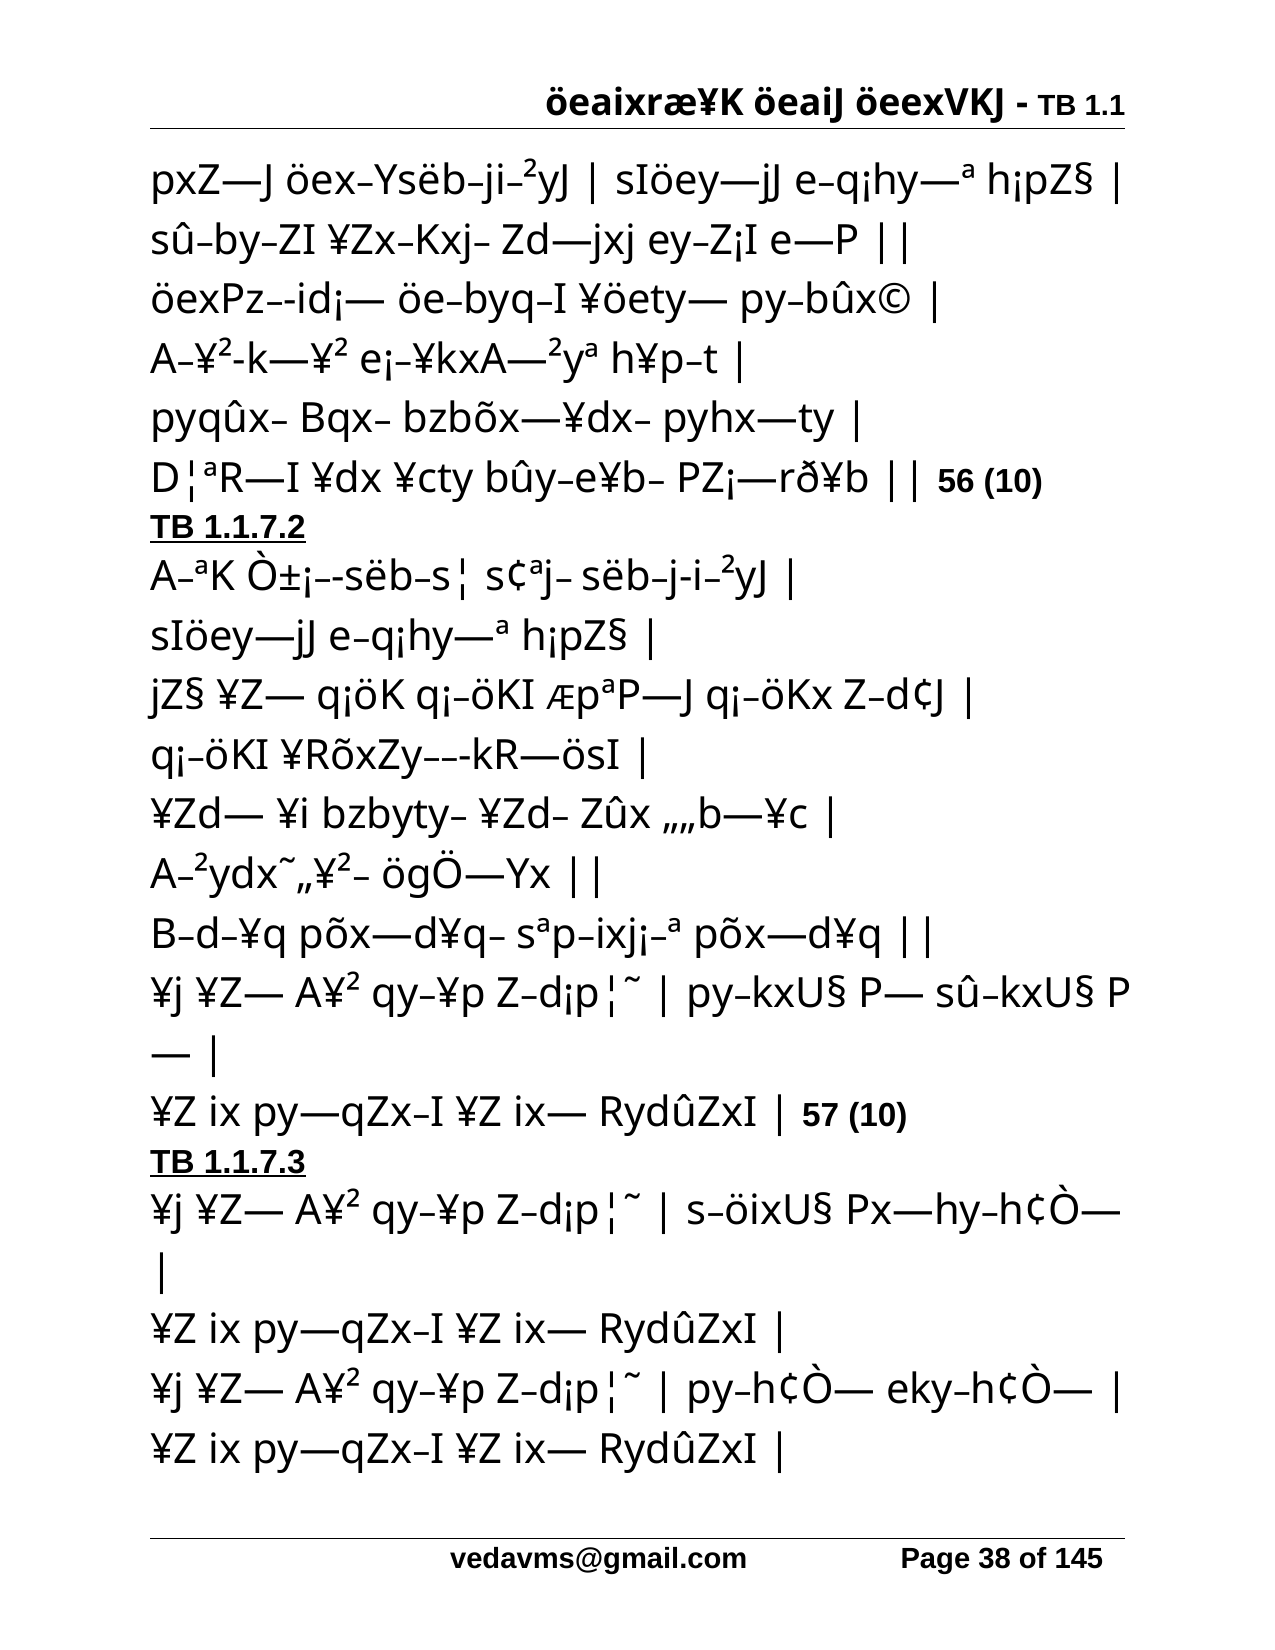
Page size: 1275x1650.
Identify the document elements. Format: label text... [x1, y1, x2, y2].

text ¥j ¥Z— A¥² qy–¥p Z–d¡p¦˜ | s–öixU§ Px—hy–h¢Ò— | [150, 1180, 1154, 1297]
text D¦ªR—I ¥dx ¥cty bûy–e¥b– PZ¡—rð¥b || 56 (10) [150, 448, 1154, 505]
text B–d–¥q põx—d¥q– sªp–ixj¡–ª põx—d¥q || [150, 903, 1154, 960]
text A–²ydx˜„¥²– ögÖ—Yx || [150, 844, 1154, 901]
text ¥Z ix py—qZx–I ¥Z ix— RydûZxI | [150, 1418, 1154, 1475]
text pyqûx– Bqx– bzbõx—¥dx– pyhx—ty | [150, 388, 1154, 445]
text ¥j ¥Z— A¥² qy–¥p Z–d¡p¦˜ | py–h¢Ò— eky–h¢Ò— | [150, 1359, 1154, 1416]
text ¥Z ix py—qZx–I ¥Z ix— RydûZxI | [150, 1299, 1154, 1356]
text q¡–öKI ¥RõxZy––-kR—ösI | [150, 725, 1154, 781]
text A–ªK Ò±¡–-sëb–s¦ s¢ªj– sëb–j-i–²yJ | [150, 546, 1154, 603]
text ¥Z ix py—qZx–I ¥Z ix— RydûZxI | 57 (10) [150, 1082, 1154, 1139]
text jZ§ ¥Z— q¡öK q¡–öKI ÆpªP—J q¡–öKx Z–d¢J | [150, 665, 1154, 722]
text ¥j ¥Z— A¥² qy–¥p Z–d¡p¦˜ | py–kxU§ P— sû–kxU§ P— | [150, 963, 1154, 1079]
text ¥Zd— ¥i bzbyty– ¥Zd– Zûx „„b—¥c | [150, 784, 1154, 841]
text TB 1.1.7.2 [150, 507, 1154, 546]
text sIöey—jJ e–q¡hy—ª h¡pZ§ | [150, 606, 1154, 662]
text TB 1.1.7.3 [150, 1142, 1154, 1180]
text pxZ—J öex–Ysëb–ji–²yJ | sIöey—jJ e–q¡hy—ª h¡pZ§ | sû–by–ZI ¥Zx–Kxj– Zd—jxj ey–Z¡I e—P || öexPz–-id¡— öe–byq–I ¥öety— py–bûx© | [150, 150, 1154, 326]
text A–¥²-k—¥² e¡–¥kxA—²yª h¥p–t | [150, 329, 1154, 386]
